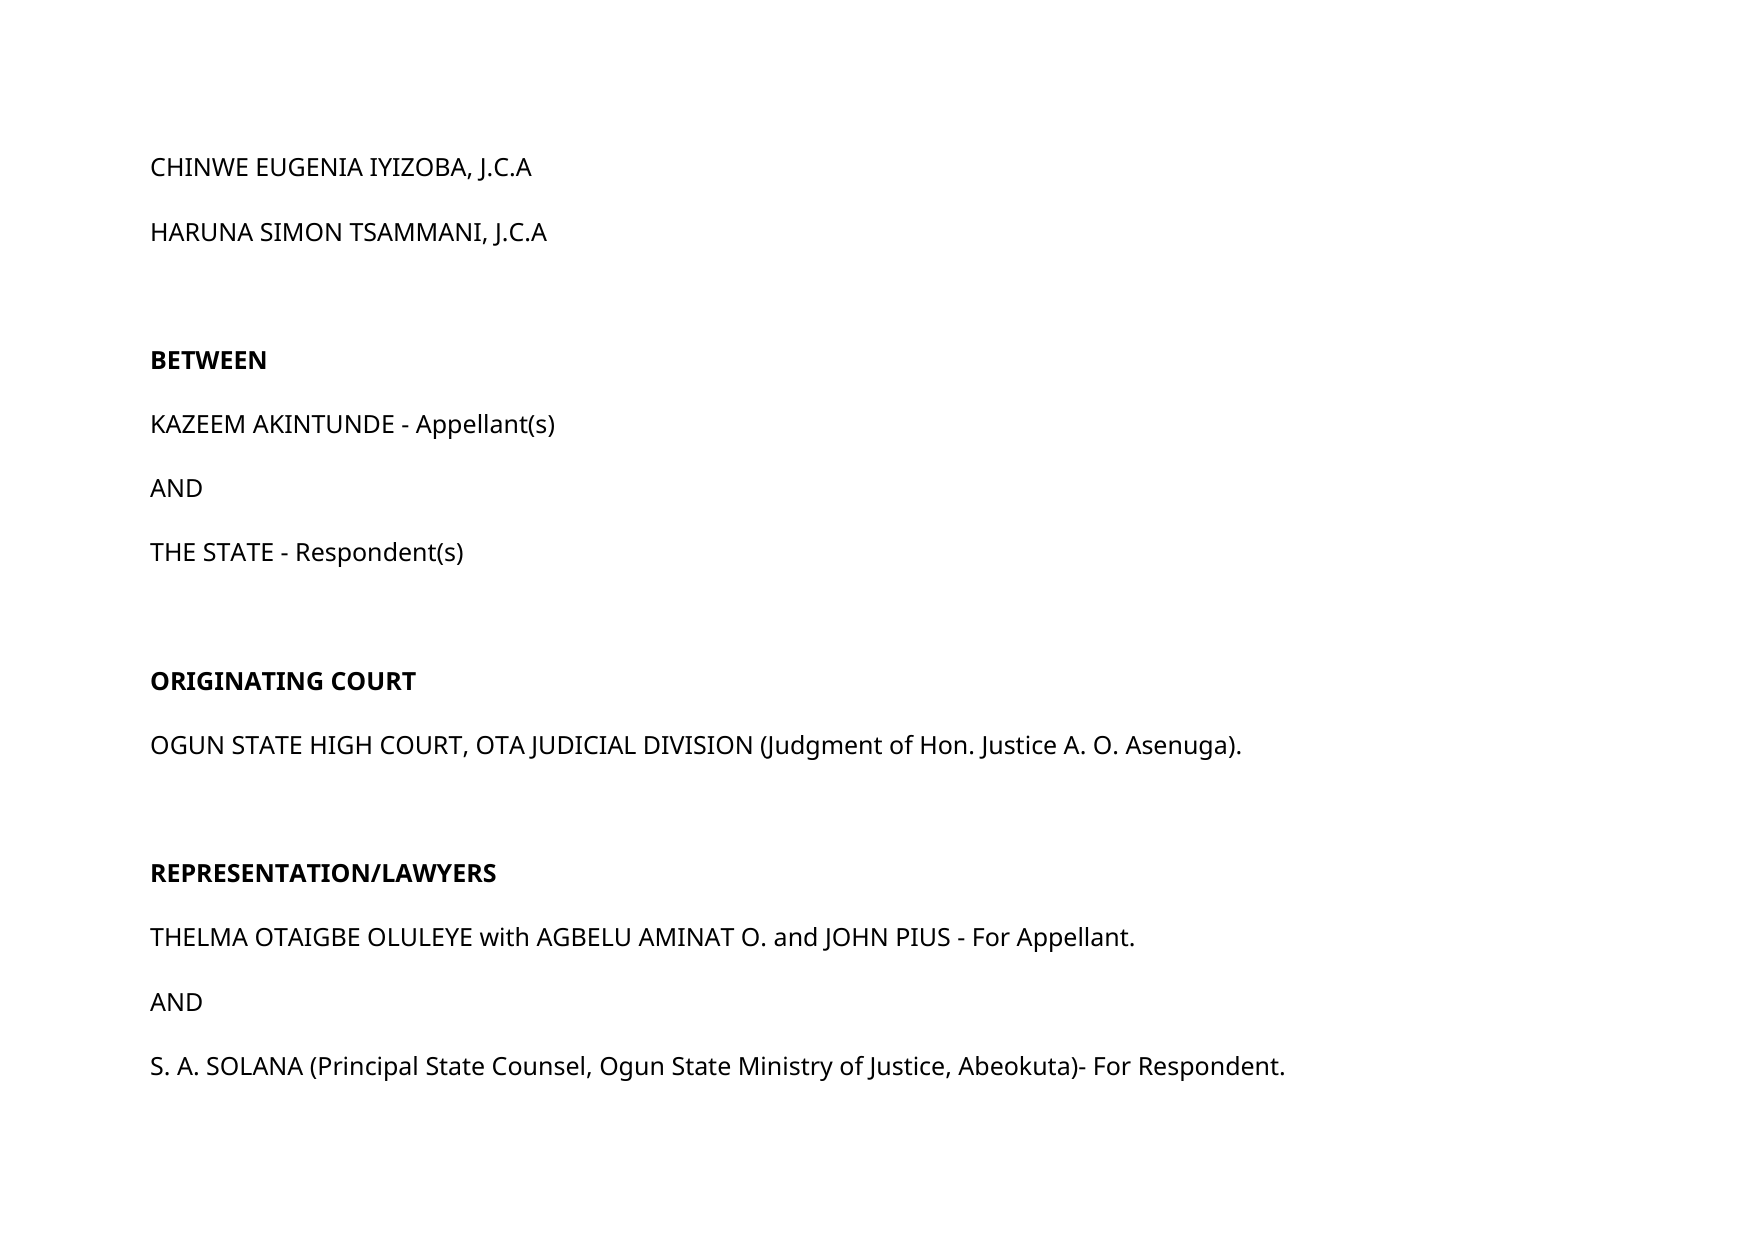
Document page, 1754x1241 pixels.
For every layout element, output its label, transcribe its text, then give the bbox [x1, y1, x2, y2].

text HARUNA SIMON TSAMMANI, J.C.A [150, 214, 1604, 248]
text THELMA OTAIGBE OLULEYE with AGBELU AMINAT O. and JOHN PIUS - For Appellant. [150, 920, 1604, 954]
text S. A. SOLANA (Principal State Counsel, Ogun State Ministry of Justice, Abeokuta)- For Respondent. [150, 1048, 1604, 1082]
text OGUN STATE HIGH COURT, OTA JUDICIAL DIVISION (Judgment of Hon. Justice A. O. Asenuga). [150, 727, 1604, 762]
text KAZEEM AKINTUNDE - Appellant(s) [150, 407, 1604, 441]
text AND [150, 471, 1604, 505]
text REPRESENTATION/LAWYERS [150, 856, 1604, 890]
text ORIGINATING COURT [150, 663, 1604, 697]
text CHINWE EUGENIA IYIZOBA, J.C.A [150, 150, 1604, 184]
text AND [150, 984, 1604, 1018]
text BETWEEN [150, 342, 1604, 377]
text THE STATE - Respondent(s) [150, 535, 1604, 569]
